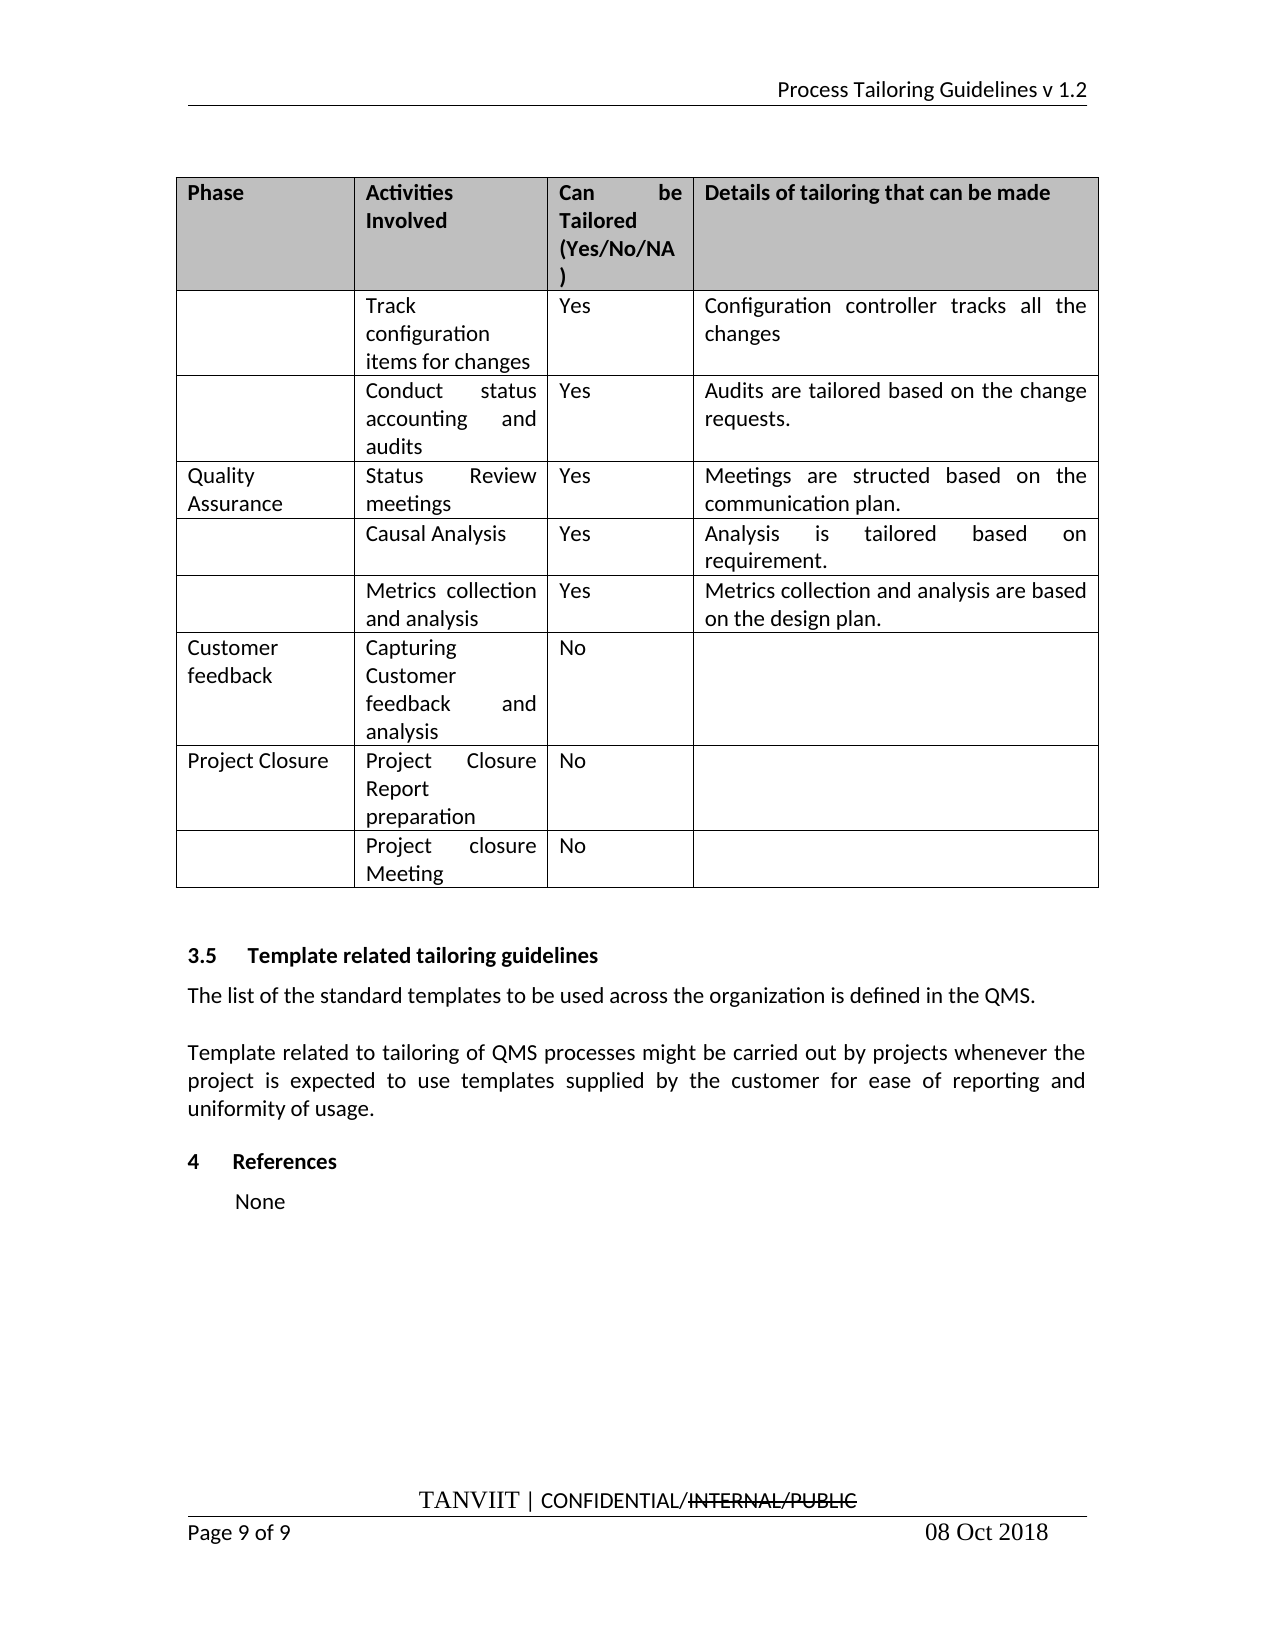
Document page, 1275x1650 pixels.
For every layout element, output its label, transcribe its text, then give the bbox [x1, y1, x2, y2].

table_cell Yes [548, 576, 693, 632]
table_cell Capturing Customer feedback and analysis [355, 633, 547, 745]
table_cell [177, 576, 354, 632]
table_cell No [548, 831, 693, 887]
table_cell Metrics collection and analysis [355, 576, 547, 632]
table_cell [177, 376, 354, 461]
table_cell [694, 633, 1098, 745]
table_cell Audits are tailored based on the change requests. [694, 376, 1098, 461]
table_cell Conduct status accounting and audits [355, 376, 547, 461]
table_cell Meetings are structed based on the communication plan. [694, 462, 1098, 518]
table_header Phase [177, 178, 354, 290]
text The list of the standard templates to be used across the organization is defined in the QMS. [187, 982, 1087, 1010]
table_cell [694, 831, 1098, 887]
table_cell Metrics collection and analysis are based on the design plan. [694, 576, 1098, 632]
table_cell Causal Analysis [355, 519, 547, 575]
table_cell Project Closure [177, 746, 354, 830]
text None [235, 1187, 1087, 1215]
table_cell Customer feedback [177, 633, 354, 745]
table_cell Yes [548, 462, 693, 518]
table_cell Configuration controller tracks all the changes [694, 291, 1098, 375]
table_cell Project Closure Report preparation [355, 746, 547, 830]
subtitle Template related tailoring guidelines [187, 941, 1087, 969]
table_header Details of tailoring that can be made [694, 178, 1098, 290]
table_cell [694, 746, 1098, 830]
table_cell Status Review meetings [355, 462, 547, 518]
table_cell [177, 291, 354, 375]
table_cell Project closure Meeting [355, 831, 547, 887]
table_cell [177, 831, 354, 887]
table_header Activities Involved [355, 178, 547, 290]
table_cell No [548, 633, 693, 745]
table_cell Analysis is tailored based on requirement. [694, 519, 1098, 575]
table_cell Yes [548, 376, 693, 461]
subtitle References [187, 1147, 1087, 1175]
text Template related to tailoring of QMS processes might be carried out by projects whenever the project is expected to use templates supplied by the customer for ease of reporting and uniformity of usage. [187, 1038, 1087, 1122]
table_cell Yes [548, 519, 693, 575]
table_header Can be Tailored (Yes/No/NA) [548, 178, 693, 290]
table_cell No [548, 746, 693, 830]
table_cell [177, 519, 354, 575]
table_cell Track configuration items for changes [355, 291, 547, 375]
table_cell Quality Assurance [177, 462, 354, 518]
table_cell Yes [548, 291, 693, 375]
